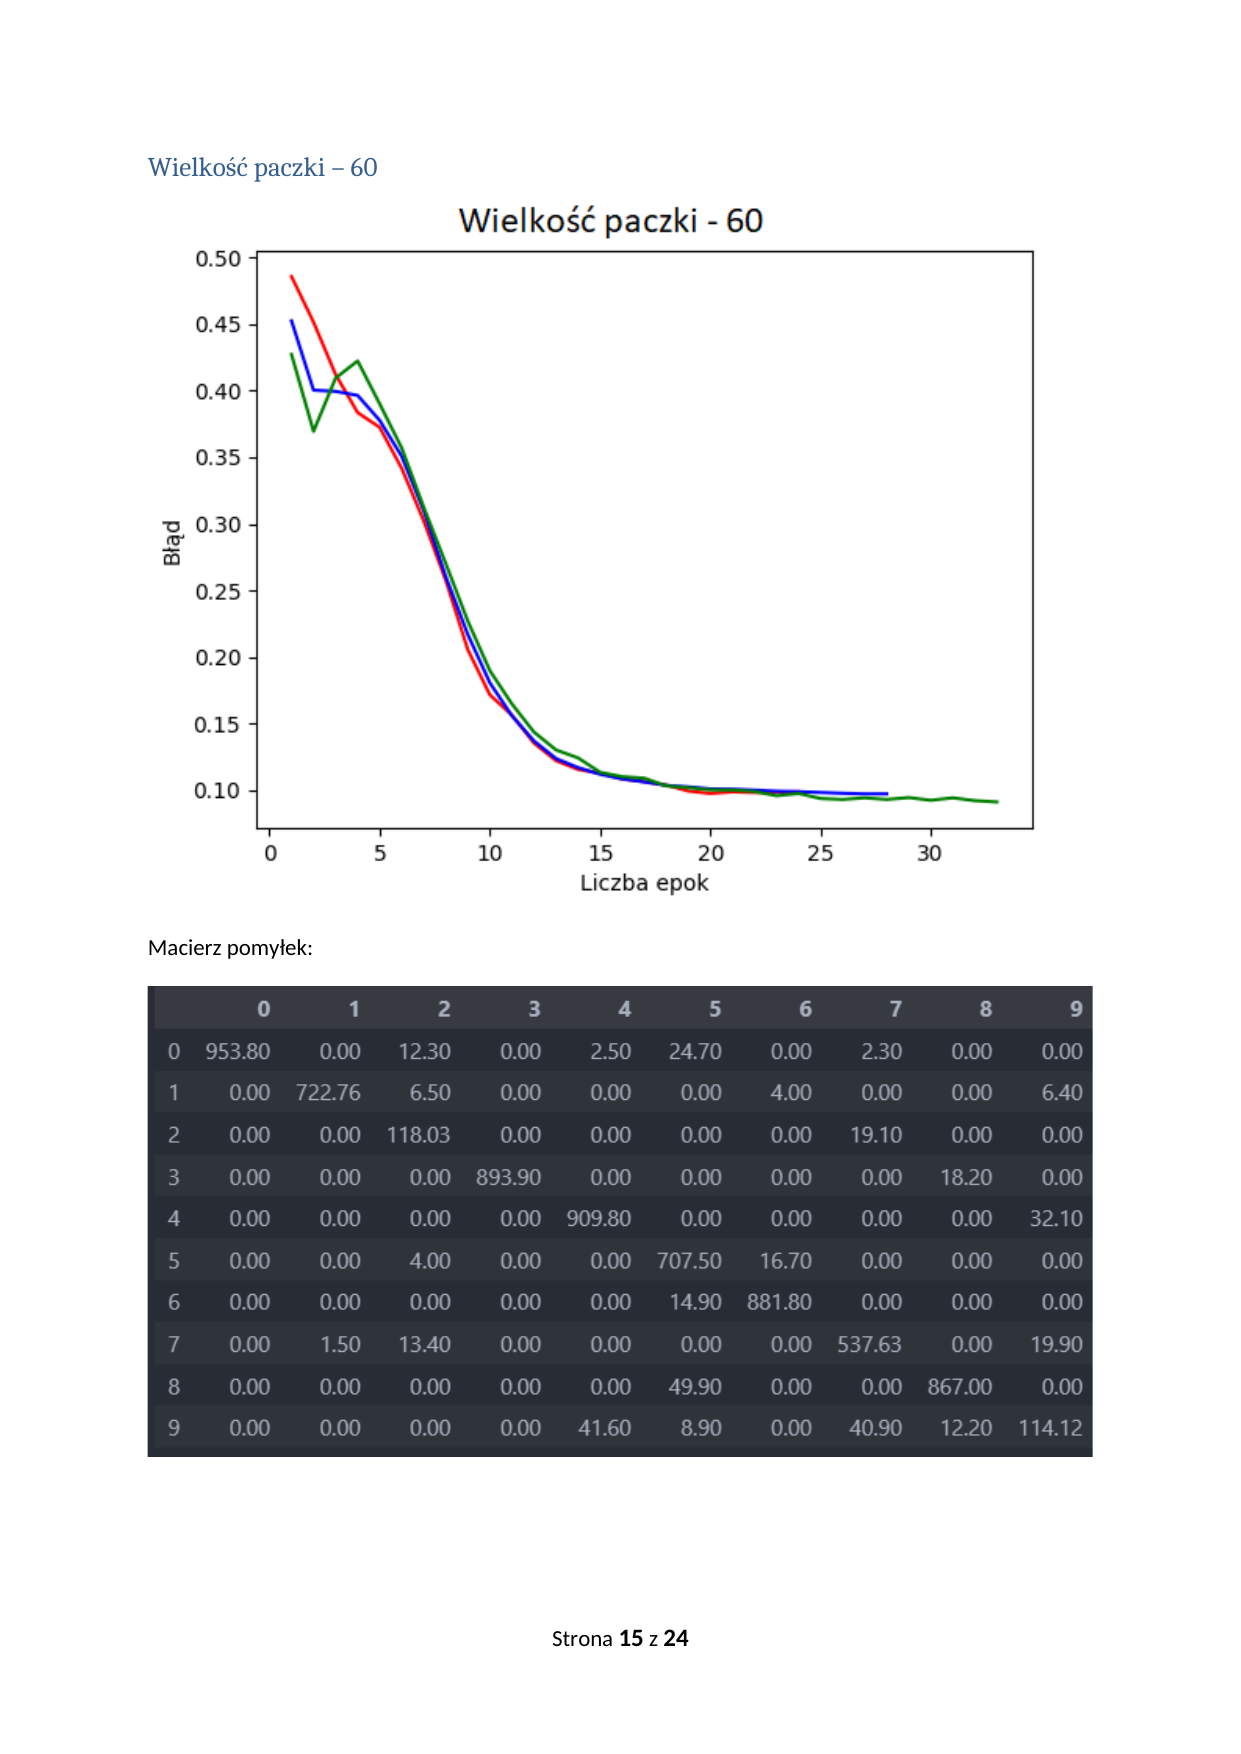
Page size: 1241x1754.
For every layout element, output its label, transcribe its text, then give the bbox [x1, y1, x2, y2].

picture [147, 986, 1093, 1457]
text Macierz pomyłek: [148, 933, 1093, 961]
subtitle Wielkość paczki – 60 [148, 152, 1093, 183]
picture [147, 187, 1081, 908]
